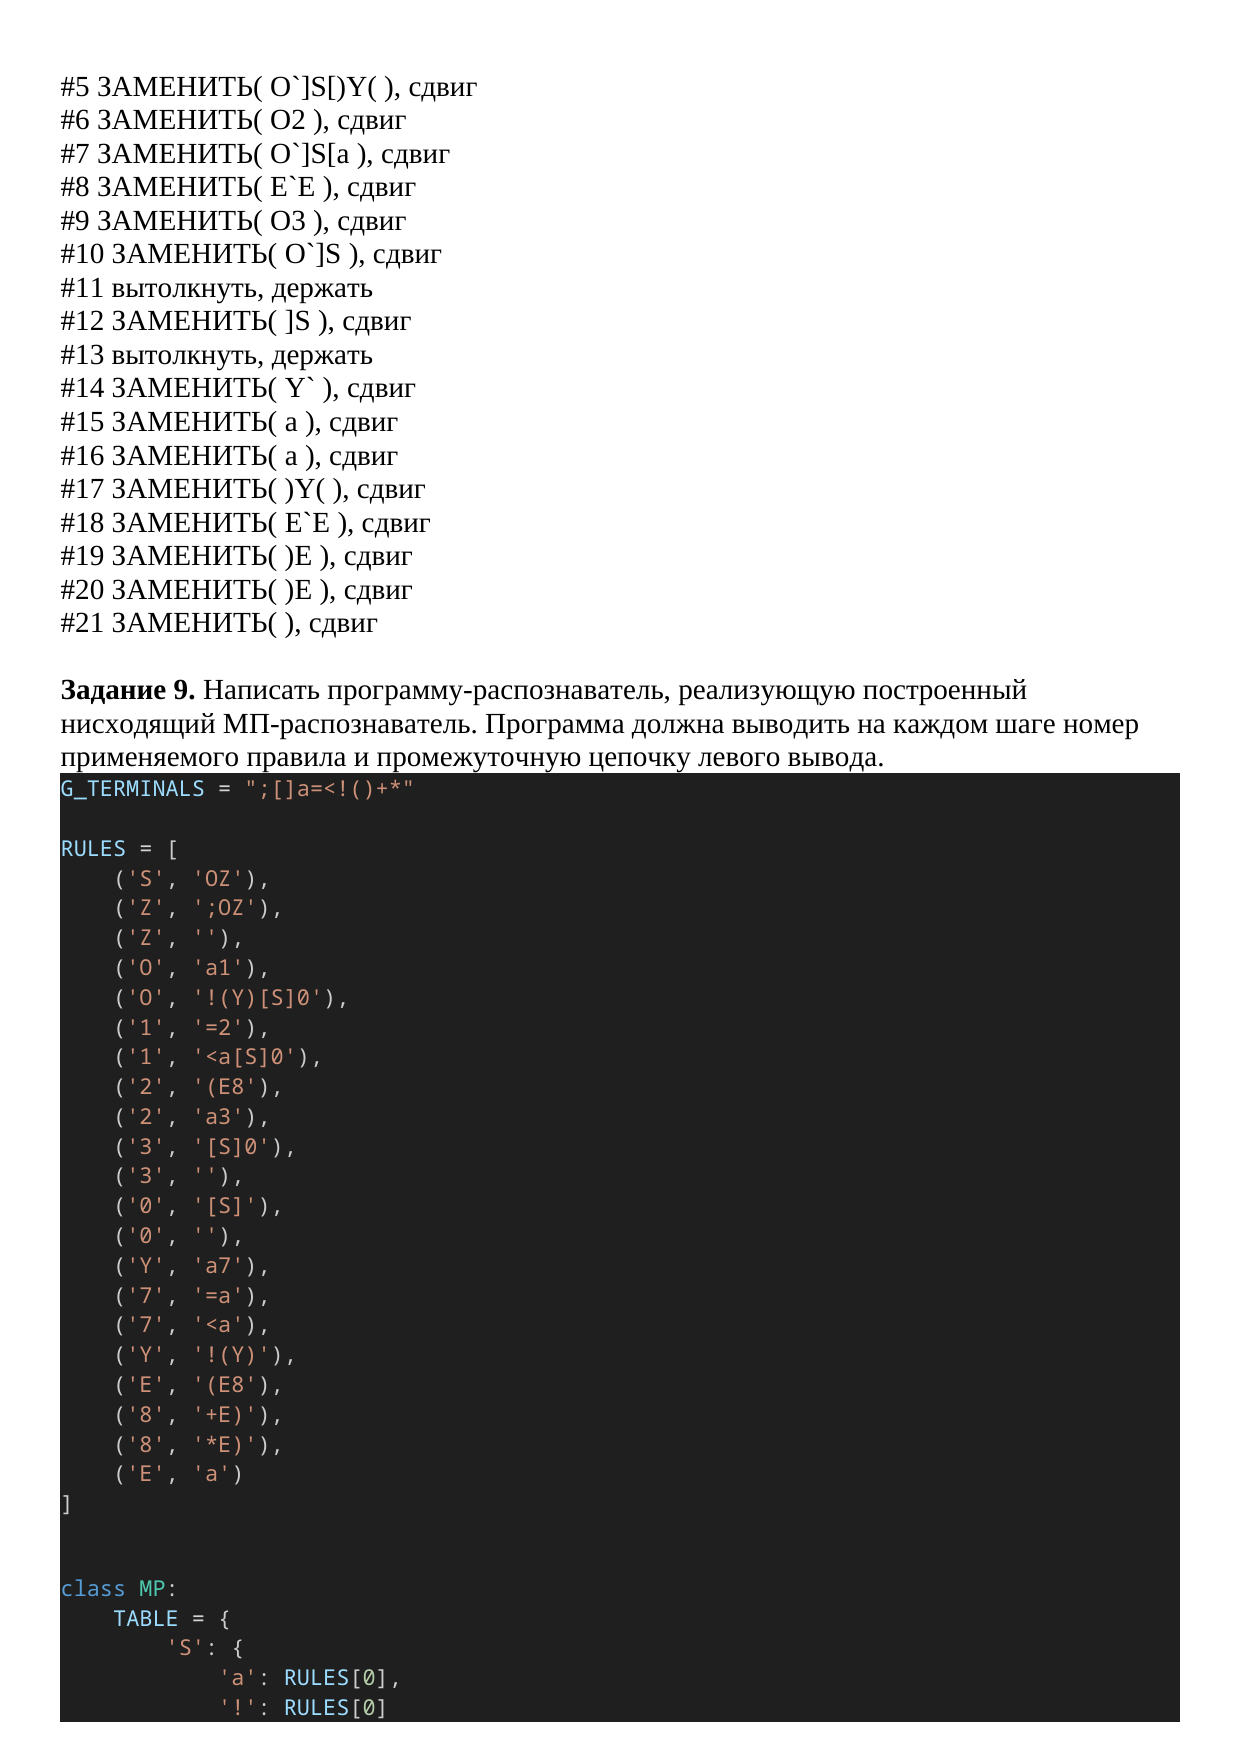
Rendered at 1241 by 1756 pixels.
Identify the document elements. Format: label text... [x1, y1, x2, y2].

text ('Z', ''), [60, 922, 1180, 952]
text #8 ЗАМЕНИТЬ( E`E ), сдвиг [60, 169, 1180, 203]
text #16 ЗАМЕНИТЬ( a ), сдвиг [60, 438, 1180, 471]
text Задание 9. Написать программу-распознаватель, реализующую построенный нисходящий МП-распознаватель. Программа должна выводить на каждом шаге номер применяемого правила и промежуточную цепочку левого вывода. [60, 672, 1180, 773]
text G_TERMINALS = ";[]a=<!()+*" [60, 773, 1180, 803]
text ('0', '[S]'), [60, 1190, 1180, 1220]
text ('2', 'a3'), [60, 1101, 1180, 1131]
text ('Y', '!(Y)'), [60, 1339, 1180, 1369]
text ('1', '<a[S]0'), [60, 1041, 1180, 1071]
text ('0', ''), [60, 1220, 1180, 1250]
text class MP: [60, 1573, 1180, 1602]
text #19 ЗАМЕНИТЬ( )E ), сдвиг [60, 538, 1180, 572]
text ('8', '+E)'), [60, 1399, 1180, 1428]
text #20 ЗАМЕНИТЬ( )E ), сдвиг [60, 572, 1180, 605]
text ('S', 'OZ'), [60, 862, 1180, 892]
text TABLE = { [60, 1602, 1180, 1632]
text ('Y', 'a7'), [60, 1250, 1180, 1279]
text ('Z', ';OZ'), [60, 892, 1180, 922]
text #10 ЗАМЕНИТЬ( O`]S ), сдвиг [60, 236, 1180, 270]
text #21 ЗАМЕНИТЬ( ), сдвиг [60, 605, 1180, 639]
text ('E', '(E8'), [60, 1369, 1180, 1399]
text #18 ЗАМЕНИТЬ( E`E ), сдвиг [60, 505, 1180, 538]
text #13 вытолкнуть, держать [60, 337, 1180, 371]
text ('1', '=2'), [60, 1011, 1180, 1041]
text #6 ЗАМЕНИТЬ( O2 ), сдвиг [60, 102, 1180, 136]
text ('8', '*E)'), [60, 1428, 1180, 1458]
text ] [60, 1488, 1180, 1518]
text ('O', '!(Y)[S]0'), [60, 982, 1180, 1011]
text #12 ЗАМЕНИТЬ( ]S ), сдвиг [60, 303, 1180, 337]
text #17 ЗАМЕНИТЬ( )Y( ), сдвиг [60, 471, 1180, 505]
text ('7', '<a'), [60, 1309, 1180, 1339]
text #14 ЗАМЕНИТЬ( Y` ), сдвиг [60, 371, 1180, 404]
text #15 ЗАМЕНИТЬ( a ), сдвиг [60, 404, 1180, 438]
text RULES = [ [60, 833, 1180, 862]
text ('2', '(E8'), [60, 1071, 1180, 1101]
text ('3', '[S]0'), [60, 1131, 1180, 1160]
text ('O', 'a1'), [60, 952, 1180, 982]
text #11 вытолкнуть, держать [60, 270, 1180, 303]
text '!': RULES[0] [60, 1692, 1180, 1722]
text 'a': RULES[0], [60, 1662, 1180, 1692]
text #5 ЗАМЕНИТЬ( O`]S[)Y( ), сдвиг [60, 69, 1180, 102]
text ('3', ''), [60, 1160, 1180, 1190]
text #7 ЗАМЕНИТЬ( O`]S[a ), сдвиг [60, 136, 1180, 169]
text 'S': { [60, 1632, 1180, 1662]
text #9 ЗАМЕНИТЬ( O3 ), сдвиг [60, 203, 1180, 236]
text ('E', 'a') [60, 1458, 1180, 1488]
text ('7', '=a'), [60, 1279, 1180, 1309]
